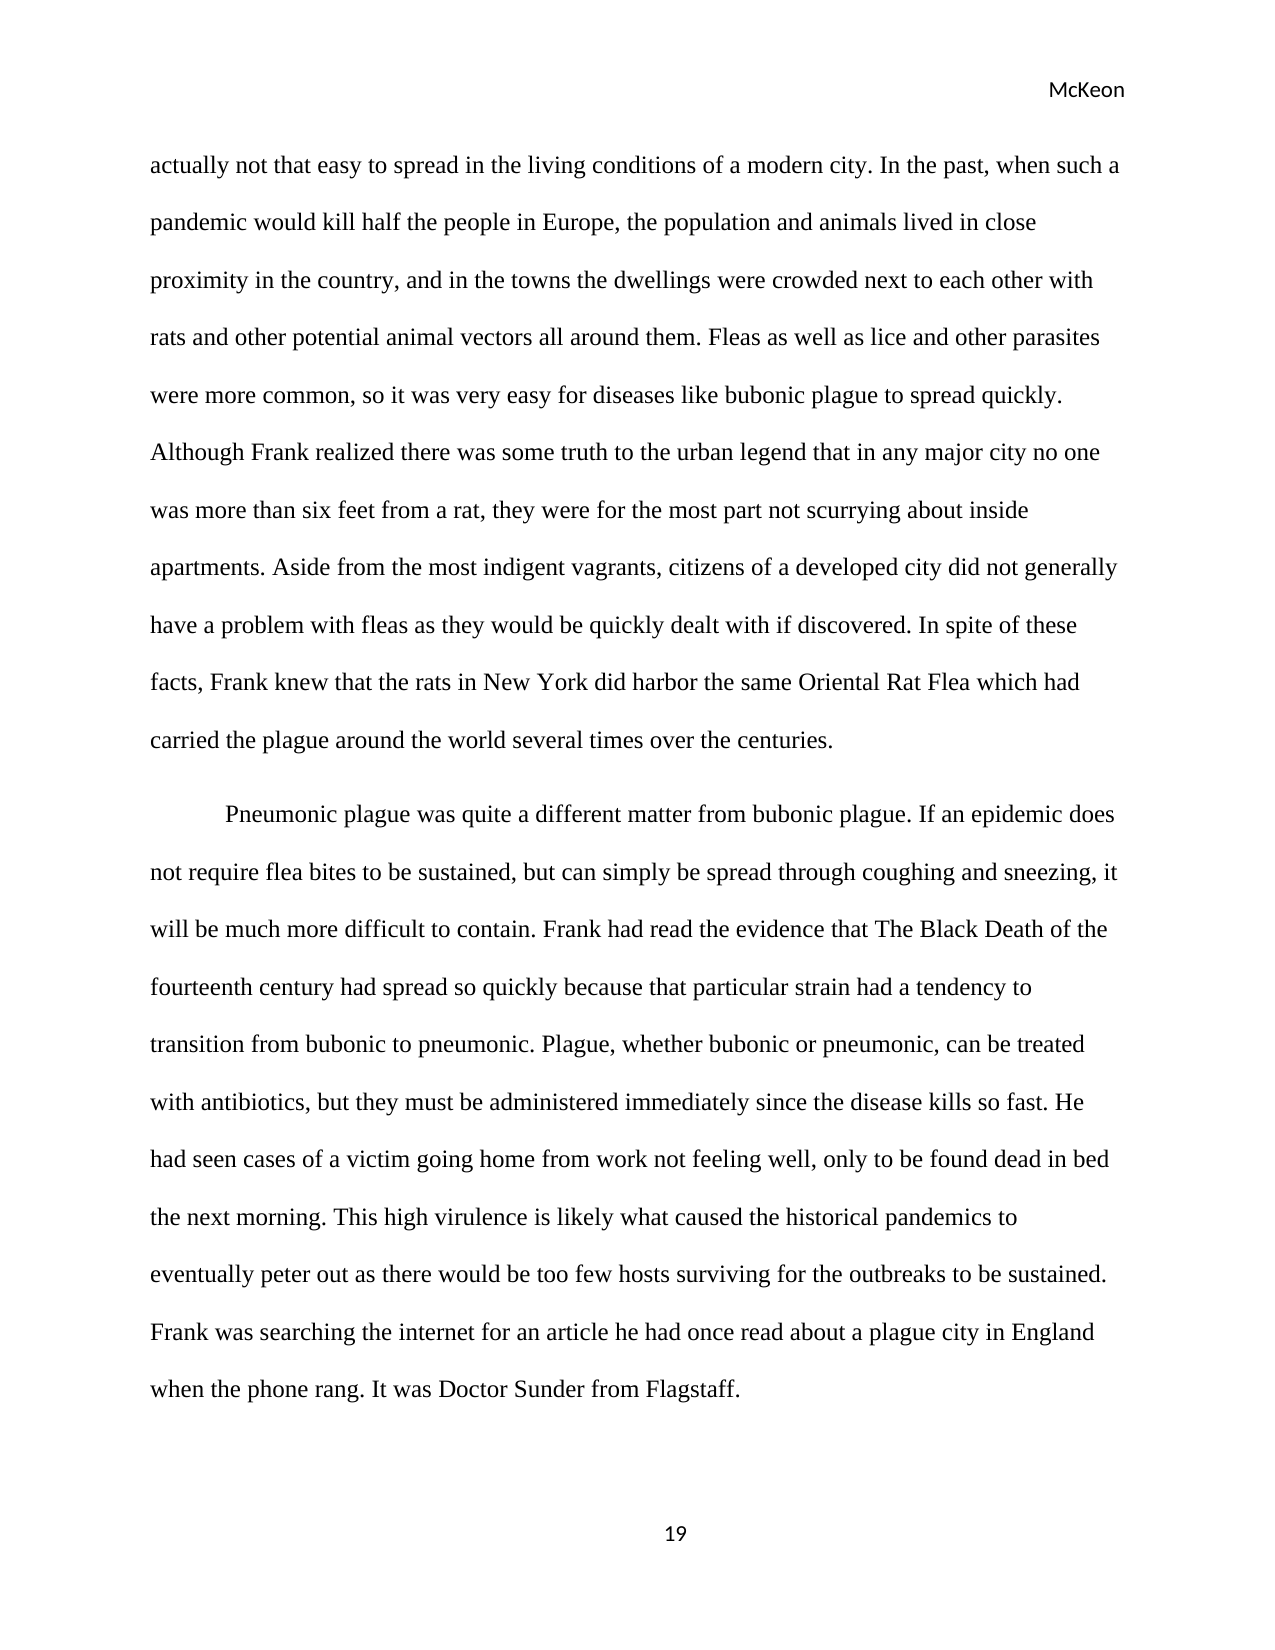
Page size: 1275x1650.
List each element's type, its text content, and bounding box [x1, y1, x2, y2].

text Pneumonic plague was quite a different matter from bubonic plague. If an epidemic does not require flea bites to be sustained, but can simply be spread through coughing and sneezing, it will be much more difficult to contain. Frank had read the evidence that The Black Death of the fourteenth century had spread so quickly because that particular strain had a tendency to transition from bubonic to pneumonic. Plague, whether bubonic or pneumonic, can be treated with antibiotics, but they must be administered immediately since the disease kills so fast. He had seen cases of a victim going home from work not feeling well, only to be found dead in bed the next morning. This high virulence is likely what caused the historical pandemics to eventually peter out as there would be too few hosts surviving for the outbreaks to be sustained. Frank was searching the internet for an article he had once read about a plague city in England when the phone rang. It was Doctor Sunder from Flagstaff. [150, 799, 1125, 1403]
